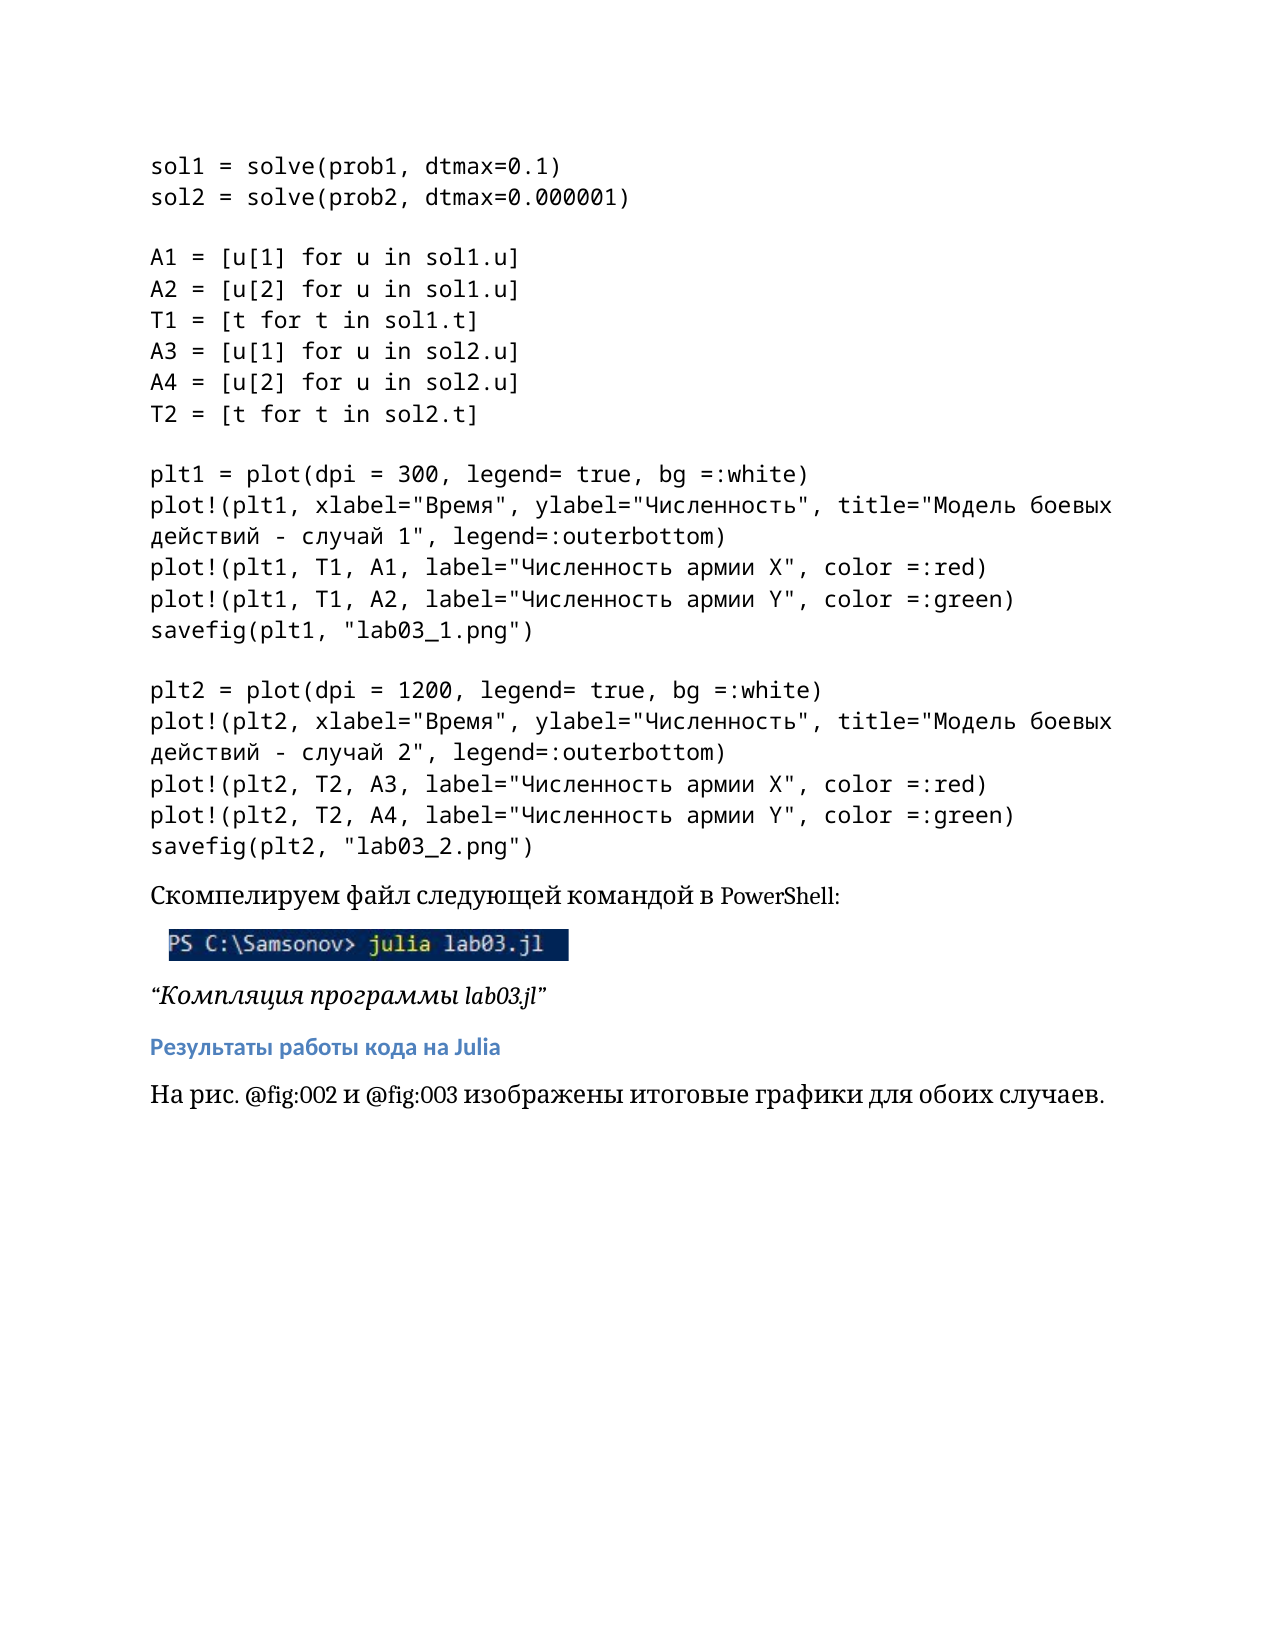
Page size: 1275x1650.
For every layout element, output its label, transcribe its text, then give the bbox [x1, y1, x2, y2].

picture [168, 929, 569, 961]
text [150, 150, 1125, 861]
text На рис. @fig:002 и @fig:003 изображены итоговые графики для обоих случаев. [150, 1081, 1125, 1109]
text Скомпелируем файл следующей командой в PowerShell: [150, 882, 1125, 911]
subtitle Результаты работы кода на Julia [150, 1031, 1125, 1062]
text “Компляция программы lab03.jl” [150, 982, 1125, 1010]
